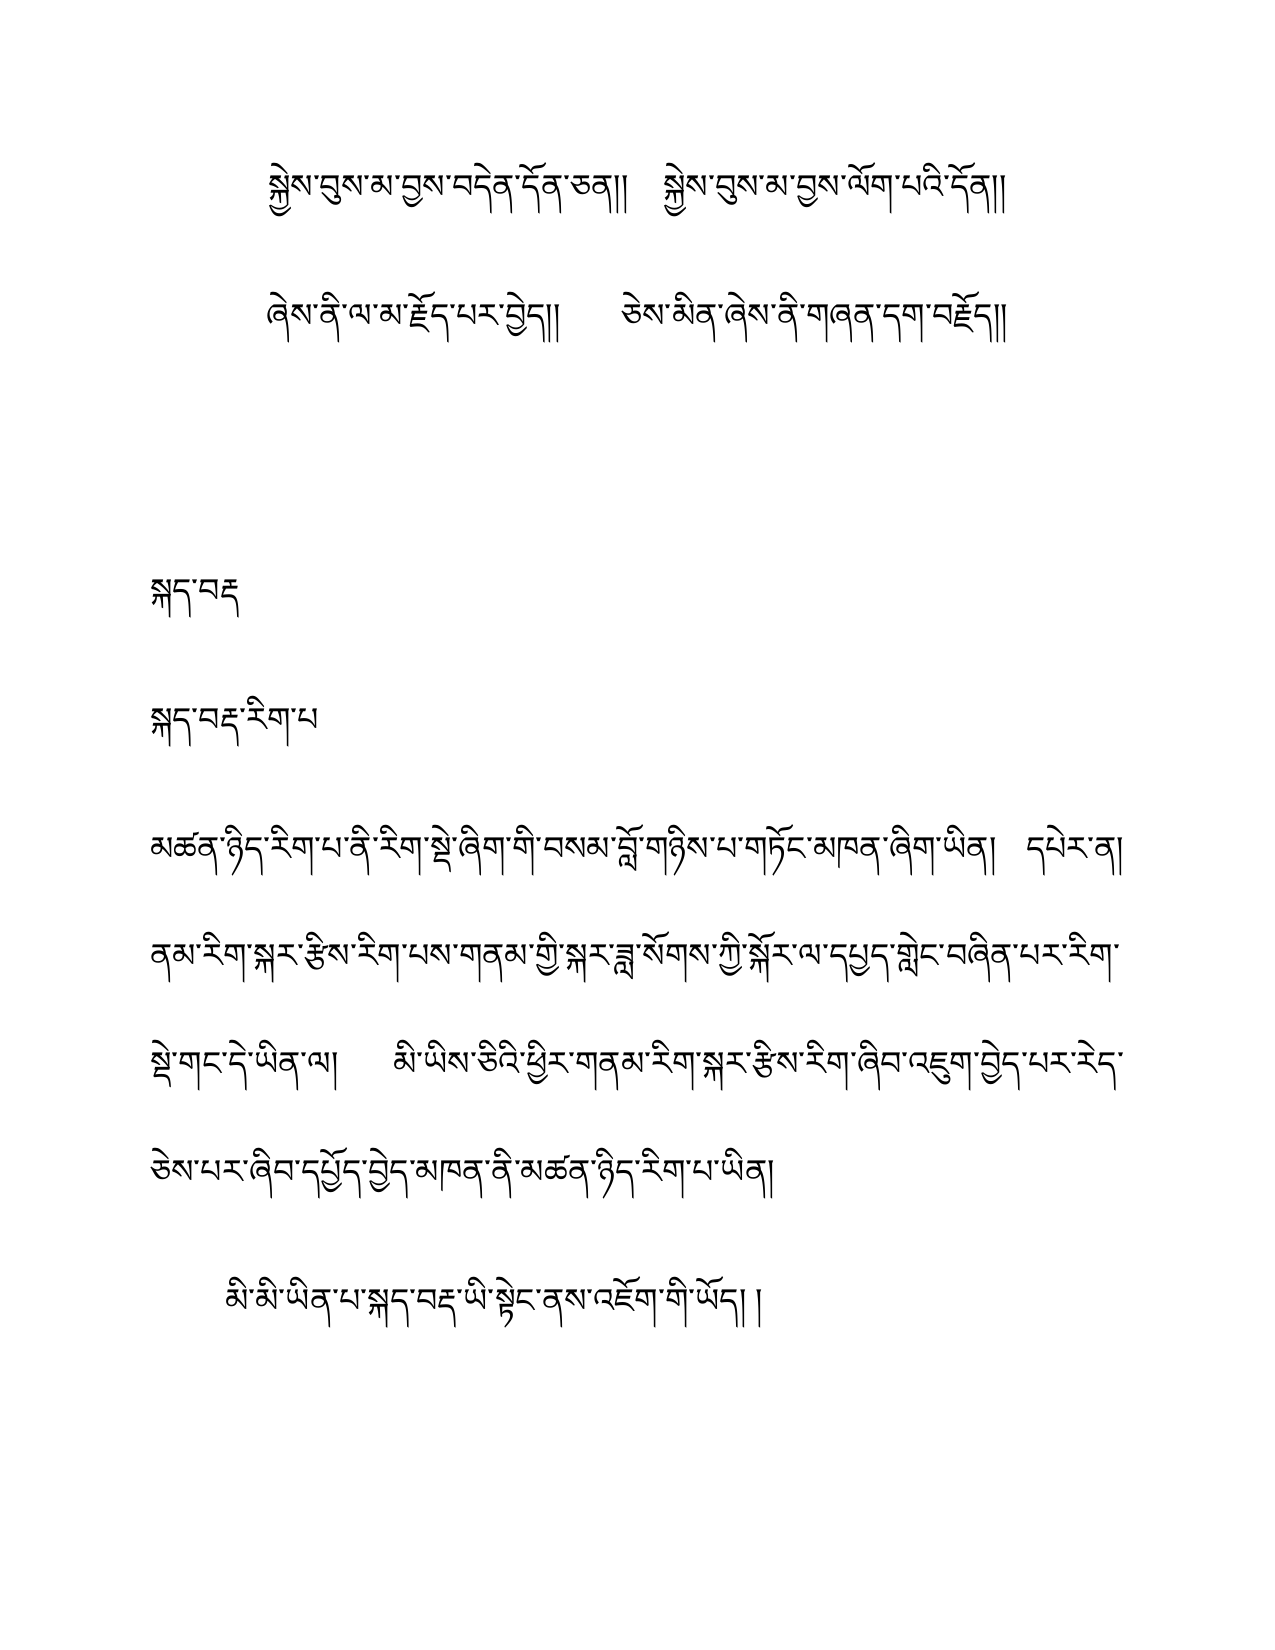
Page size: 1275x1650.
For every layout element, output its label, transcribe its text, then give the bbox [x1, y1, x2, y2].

text མི་མི་ཡིན་པ་སྐད་བརྡ་ཡི་སྟེང་ནས་འཇོག་གི་ཡོད། ། [150, 1263, 1125, 1357]
text སྐྱེས་བུས་མ་བྱས་བདེན་དོན་ཅན།། སྐྱེས་བུས་མ་བྱས་ལོག་པའི་དོན།། [150, 150, 1125, 244]
text སྐད་བརྡ [150, 553, 1125, 647]
text སྐད་བརྡ་རིག་པ [150, 682, 1125, 776]
text མཚན་ཉིད་རིག་པ་ནི་རིག་སྡེ་ཞིག་གི་བསམ་བློ་གཉིས་པ་གཏོང་མཁན་ཞིག་ཡིན། དཔེར་ན། ནམ་རིག་སྐར་རྩིས་རིག་པས་གནམ་གྱི་སྐར་ཟླ་སོགས་ཀྱི་སྐོར་ལ་དཔྱད་གླེང་བཞིན་པར་རིག་སྡེ་གང་དེ་ཡིན་ལ། མི་ཡིས་ཅིའི་ཕྱིར་གནམ་རིག་སྐར་རྩིས་རིག་ཞིབ་འཇུག་བྱེད་པར་རེད་ཅེས་པར་ཞིབ་དཔྱོད་བྱེད་མཁན་ནི་མཚན་ཉིད་རིག་པ་ཡིན། [150, 811, 1125, 1229]
text ཞེས་ནི་ལ་མ་རྗོད་པར་བྱེད།། ཅེས་མིན་ཞེས་ནི་གཞན་དག་བརྗོད།། [150, 279, 1125, 373]
